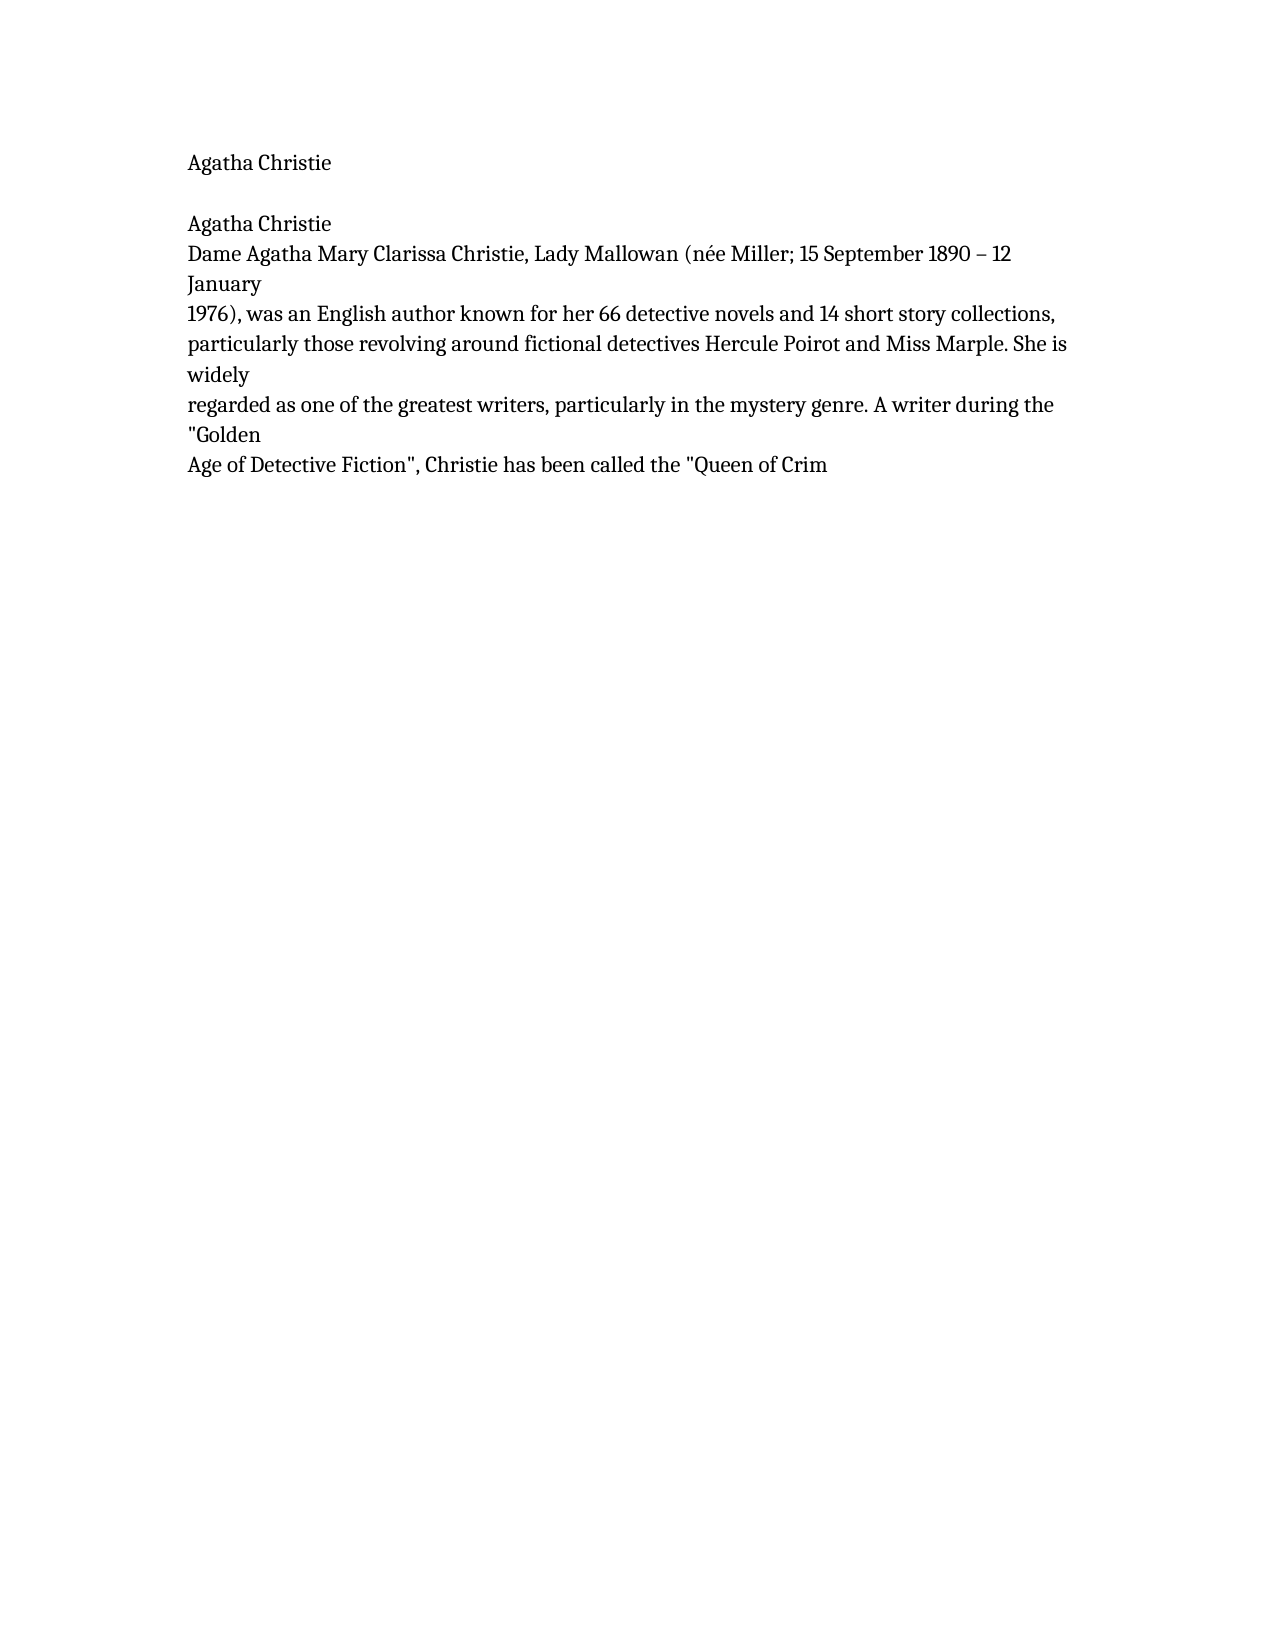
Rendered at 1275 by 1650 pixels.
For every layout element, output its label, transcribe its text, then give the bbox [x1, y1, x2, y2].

text Agatha Christie Agatha Christie Dame Agatha Mary Clarissa Christie, Lady Mallowan (née Miller; 15 September 1890 – 12 January 1976), was an English author known for her 66 detective novels and 14 short story collections, particularly those revolving around fictional detectives Hercule Poirot and Miss Marple. She is widely regarded as one of the greatest writers, particularly in the mystery genre. A writer during the "Golden Age of Detective Fiction", Christie has been called the "Queen of Crim [187, 150, 1087, 478]
